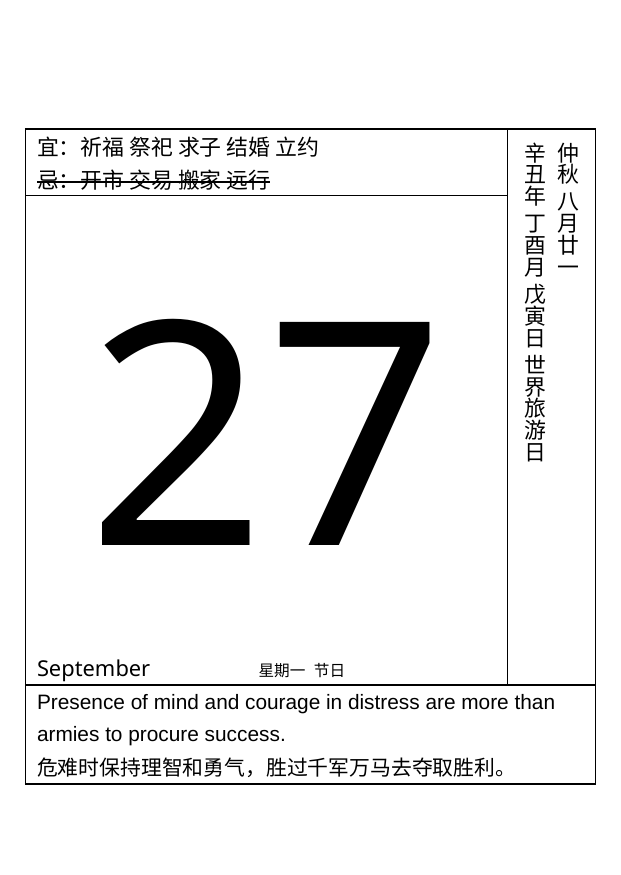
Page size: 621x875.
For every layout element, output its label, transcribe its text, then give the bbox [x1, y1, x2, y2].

table_header 宜：祈福 祭祀 求子 结婚 立约 忌：开市 交易 搬家 远行 [26, 130, 507, 195]
table_header 仲秋 八月廿一 辛丑年 丁酉月 戊寅日 世界旅游日 [508, 130, 595, 684]
table_cell Presence of mind and courage in distress are more than armies to procure success. 危难时保持理智和勇气，胜过千军万马去夺取胜利。 [26, 686, 595, 783]
table_cell 27 September 星期一 节日 [26, 196, 507, 684]
